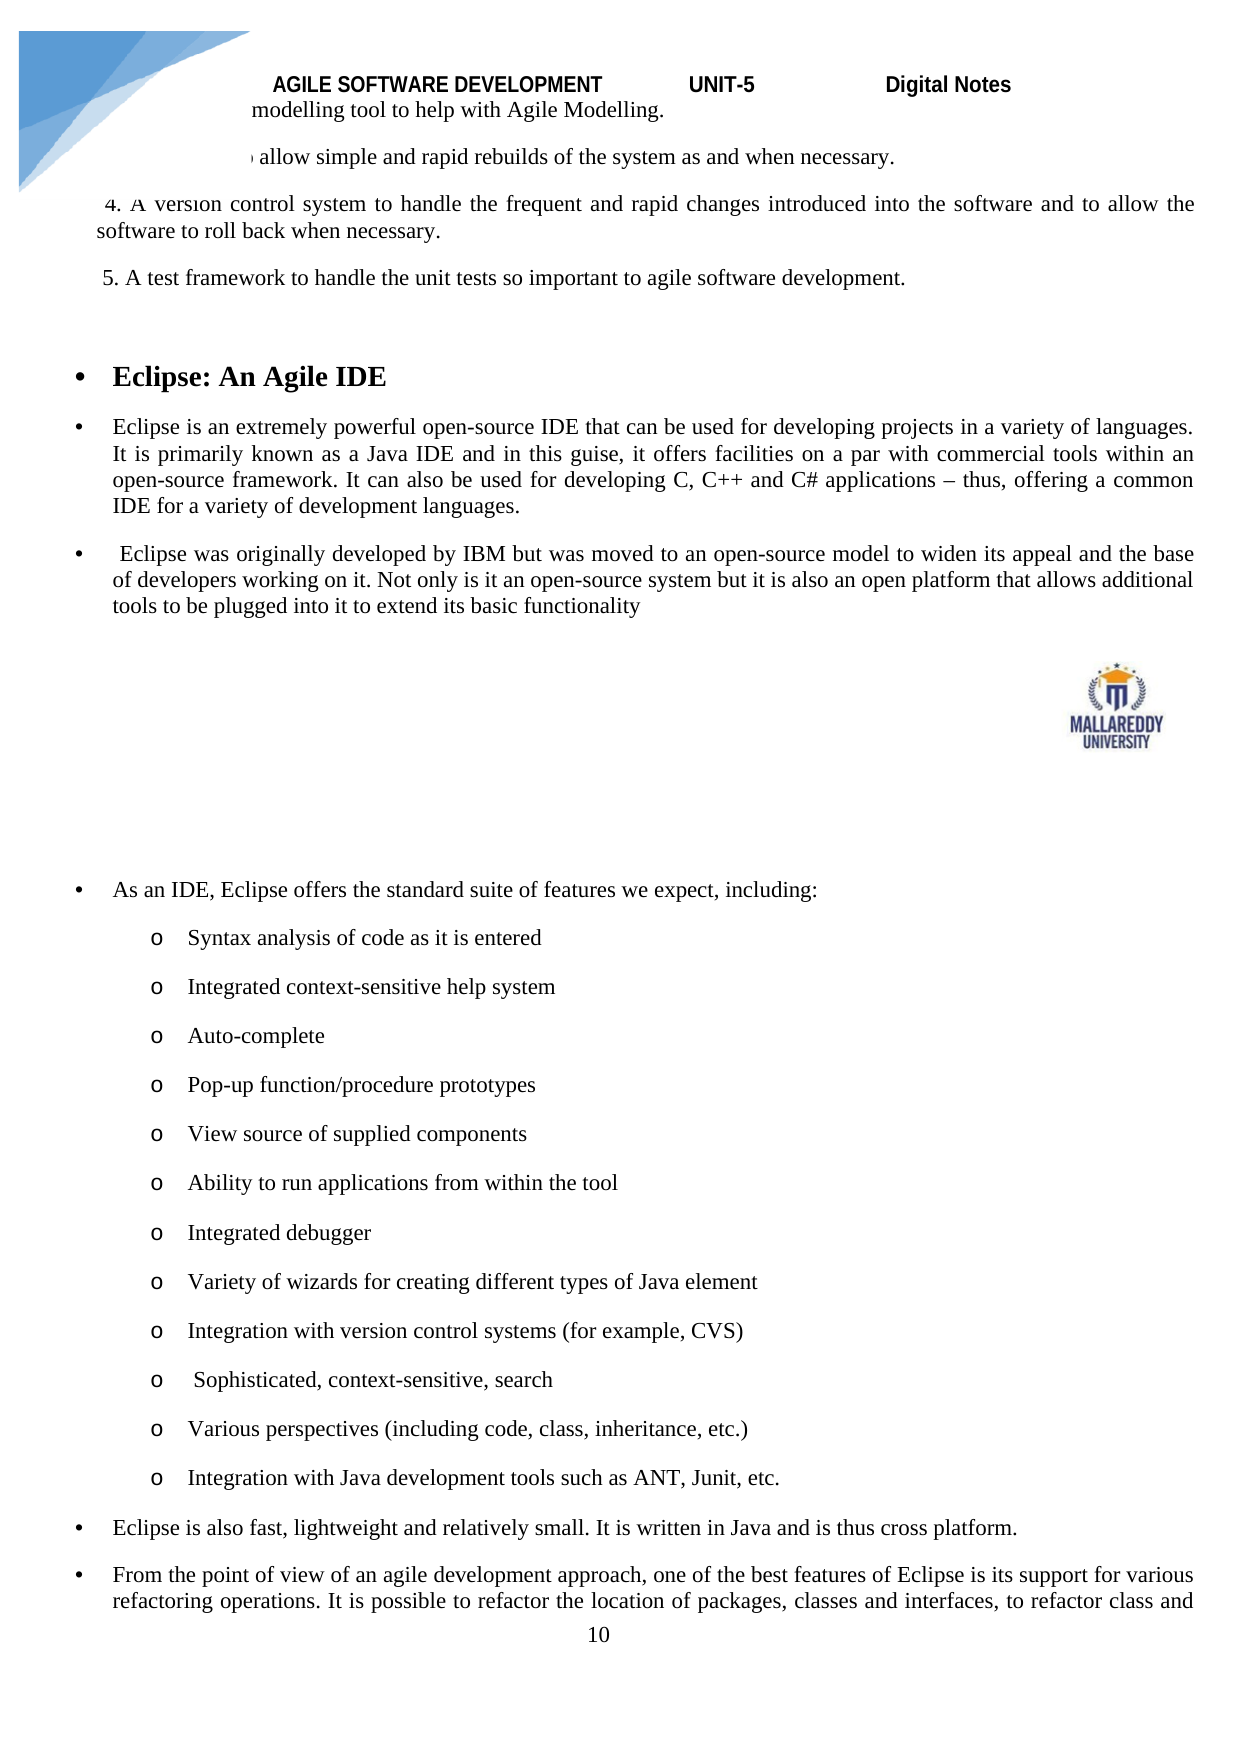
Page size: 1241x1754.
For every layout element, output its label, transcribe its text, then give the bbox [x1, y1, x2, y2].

list Integrated debugger [150, 1219, 1196, 1247]
picture [1061, 661, 1167, 753]
list Eclipse is an extremely powerful open-source IDE that can be used for developing projects in a variety of languages. It is primarily known as a Java IDE and in this guise, it offers facilities on a par with commercial tools within an open-source framework. It can also be used for developing C, C++ and C# applications – thus, offering a common IDE for a variety of development languages. [75, 413, 1196, 519]
list Syntax analysis of code as it is entered [150, 924, 1196, 952]
list Sophisticated, context-sensitive, search [150, 1366, 1196, 1394]
list Various perspectives (including code, class, inheritance, etc.) [150, 1415, 1196, 1443]
list 2. A lightweight modelling tool to help with Agile Modelling. [252, 96, 1196, 122]
list Variety of wizards for creating different types of Java element [150, 1268, 1196, 1296]
list 4. A version control system to handle the frequent and rapid changes introduced into the software and to allow the software to roll back when necessary. [96, 190, 1196, 243]
list Auto-complete [150, 1022, 1196, 1050]
list Integration with Java development tools such as ANT, Junit, etc. [150, 1464, 1196, 1493]
list Integrated context-sensitive help system [150, 973, 1196, 1001]
list Eclipse: An Agile IDE [75, 359, 1196, 392]
list Eclipse is also fast, lightweight and relatively small. It is written in Java and is thus cross platform. [75, 1514, 1196, 1540]
list As an IDE, Eclipse offers the standard suite of features we expect, including: [75, 876, 1196, 903]
list 5. A test framework to handle the unit tests so important to agile software development. [96, 264, 1196, 290]
list Eclipse was originally developed by IBM but was moved to an open-source model to widen its appeal and the base of developers working on it. Not only is it an open-source system but it is also an open platform that allows additional tools to be plugged into it to extend its basic functionality [75, 540, 1196, 619]
list Integration with version control systems (for example, CVS) [150, 1317, 1196, 1345]
list 3. A build tool to allow simple and rapid rebuilds of the system as and when necessary. [252, 143, 1196, 169]
list View source of supplied components [150, 1120, 1196, 1148]
list Ability to run applications from within the tool [150, 1169, 1196, 1198]
list Pop-up function/procedure prototypes [150, 1071, 1196, 1099]
picture [18, 31, 252, 200]
